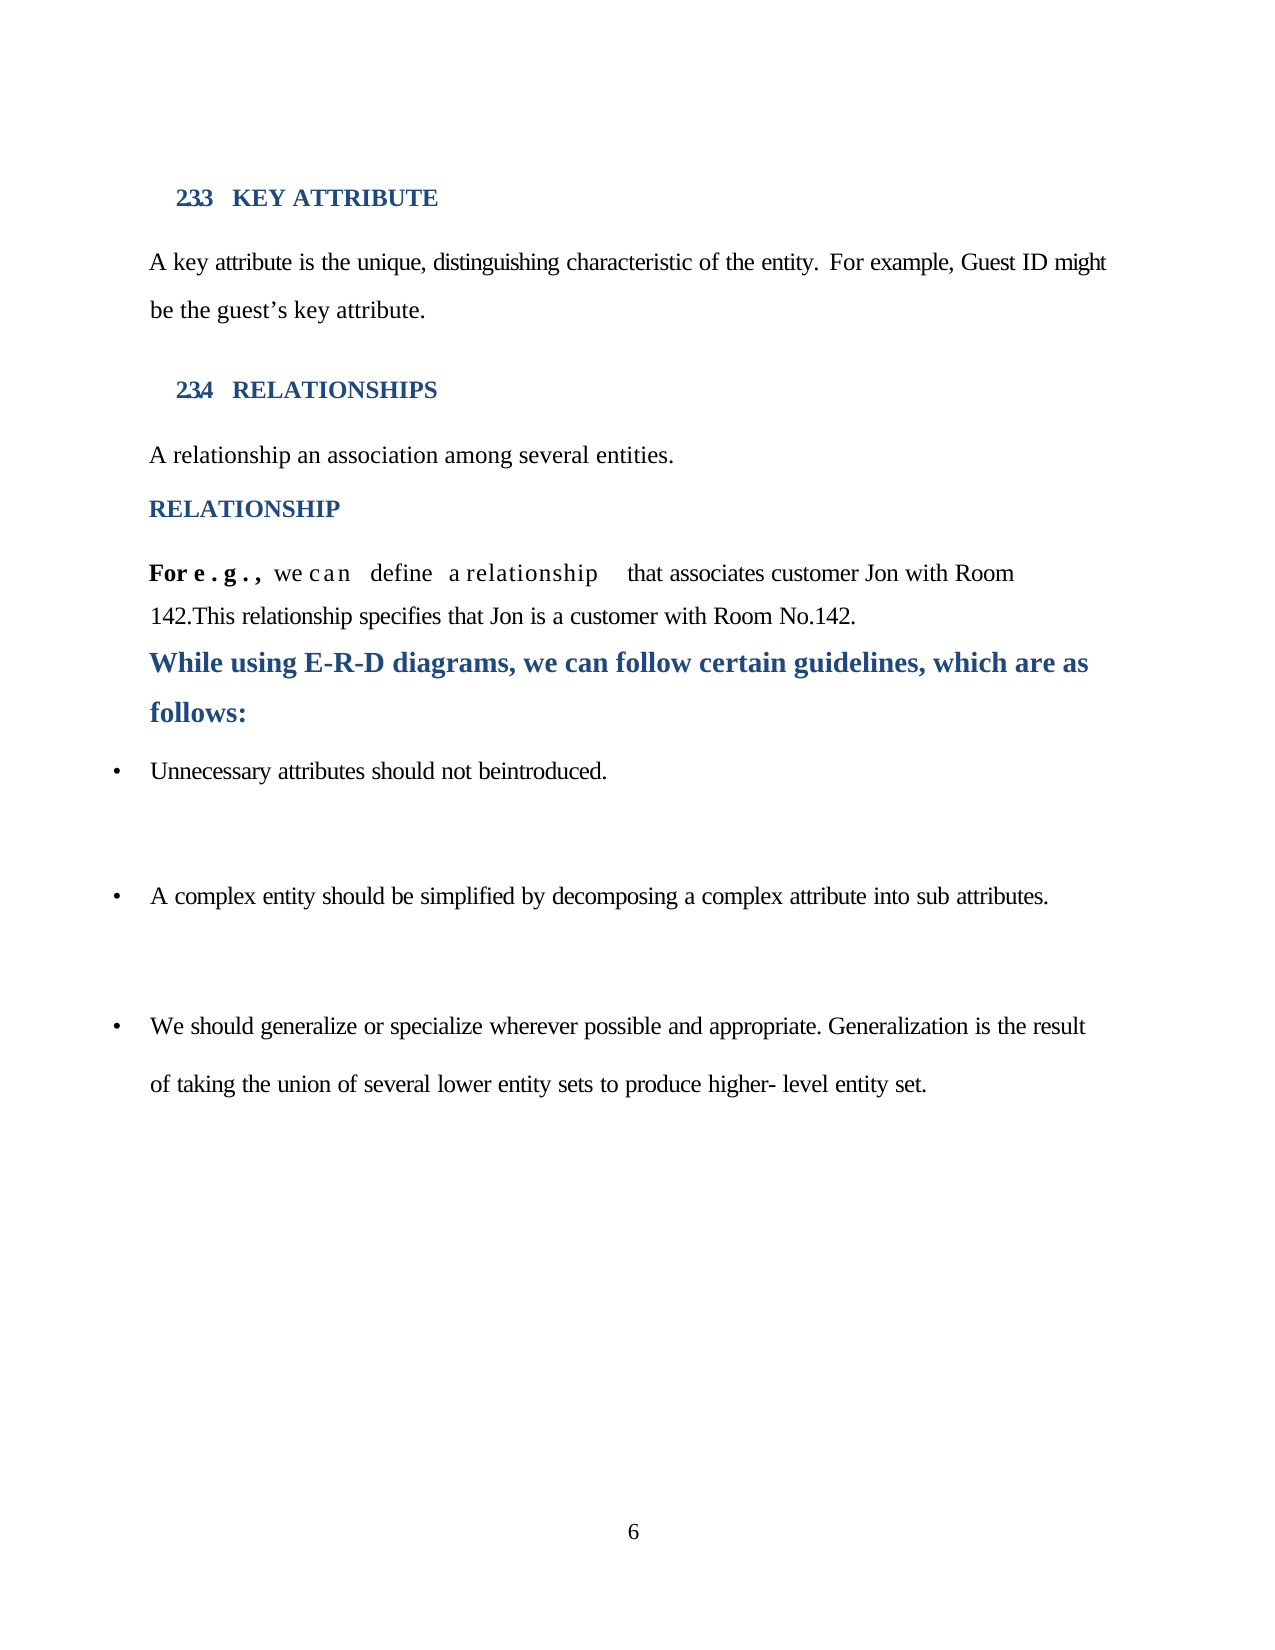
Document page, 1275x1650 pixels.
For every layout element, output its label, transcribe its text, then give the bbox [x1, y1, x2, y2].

text A relationship an association among several entities. [148, 440, 1275, 469]
subtitle While using E-R-D diagrams, we can follow certain guidelines, which are as follows: [148, 645, 1091, 728]
list A complex entity should be simplified by decomposing a complex attribute into sub attributes. [112, 881, 1275, 910]
list KEY ATTRIBUTE [176, 183, 1275, 211]
text A key attribute is the unique, distinguishing characteristic of the entity. For example, Guest ID might be the guest’s key attribute. [148, 247, 1130, 324]
subtitle RELATIONSHIP [148, 494, 1275, 523]
text For e . g . , we can define a relationship that associates customer Jon with Room 142.This relationship specifies that Jon is a customer with Room No.142. [148, 558, 1098, 630]
list We should generalize or specialize wherever possible and appropriate. Generalization is the result of taking the union of several lower entity sets to produce higher- level entity set. [112, 1011, 1098, 1097]
list Unnecessary attributes should not beintroduced. [112, 756, 1275, 784]
subtitle RELATIONSHIPS [176, 375, 1275, 403]
